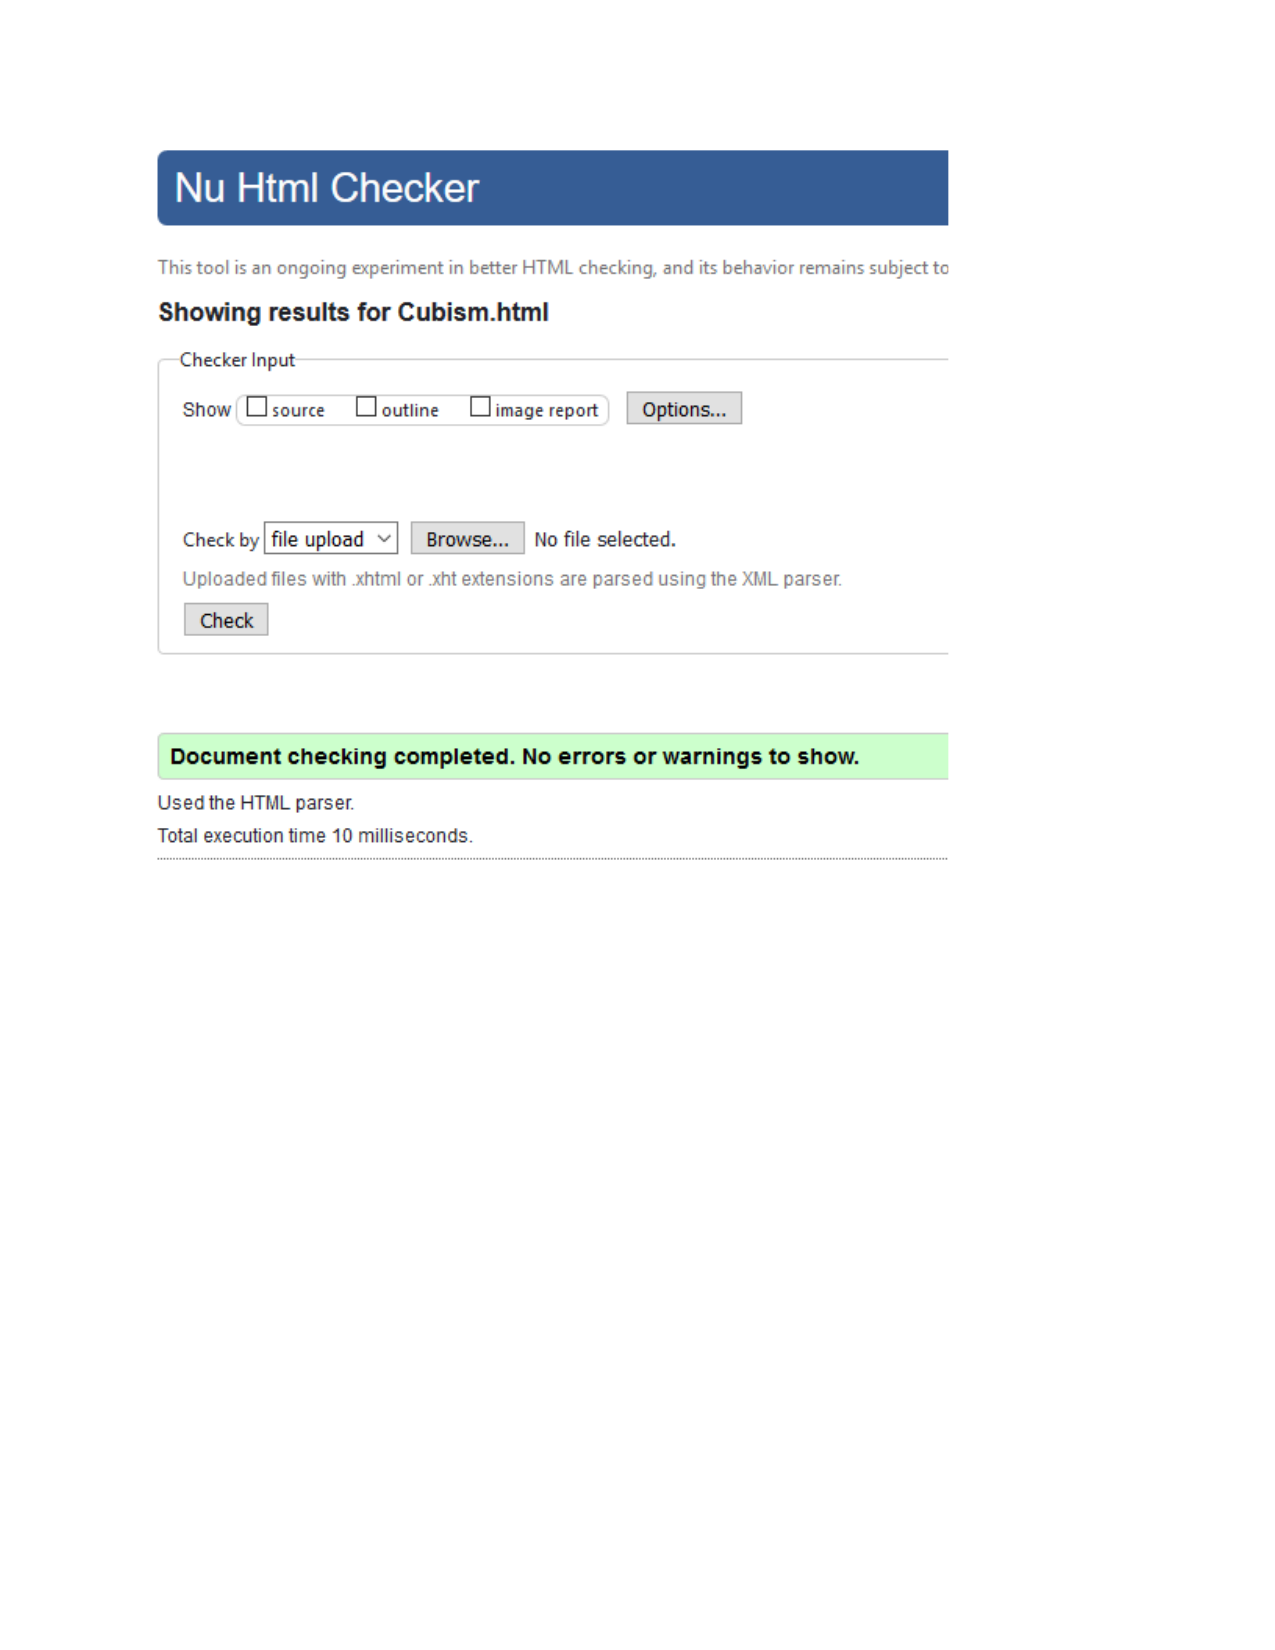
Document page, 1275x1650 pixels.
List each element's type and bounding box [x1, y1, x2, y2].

picture [150, 150, 949, 863]
